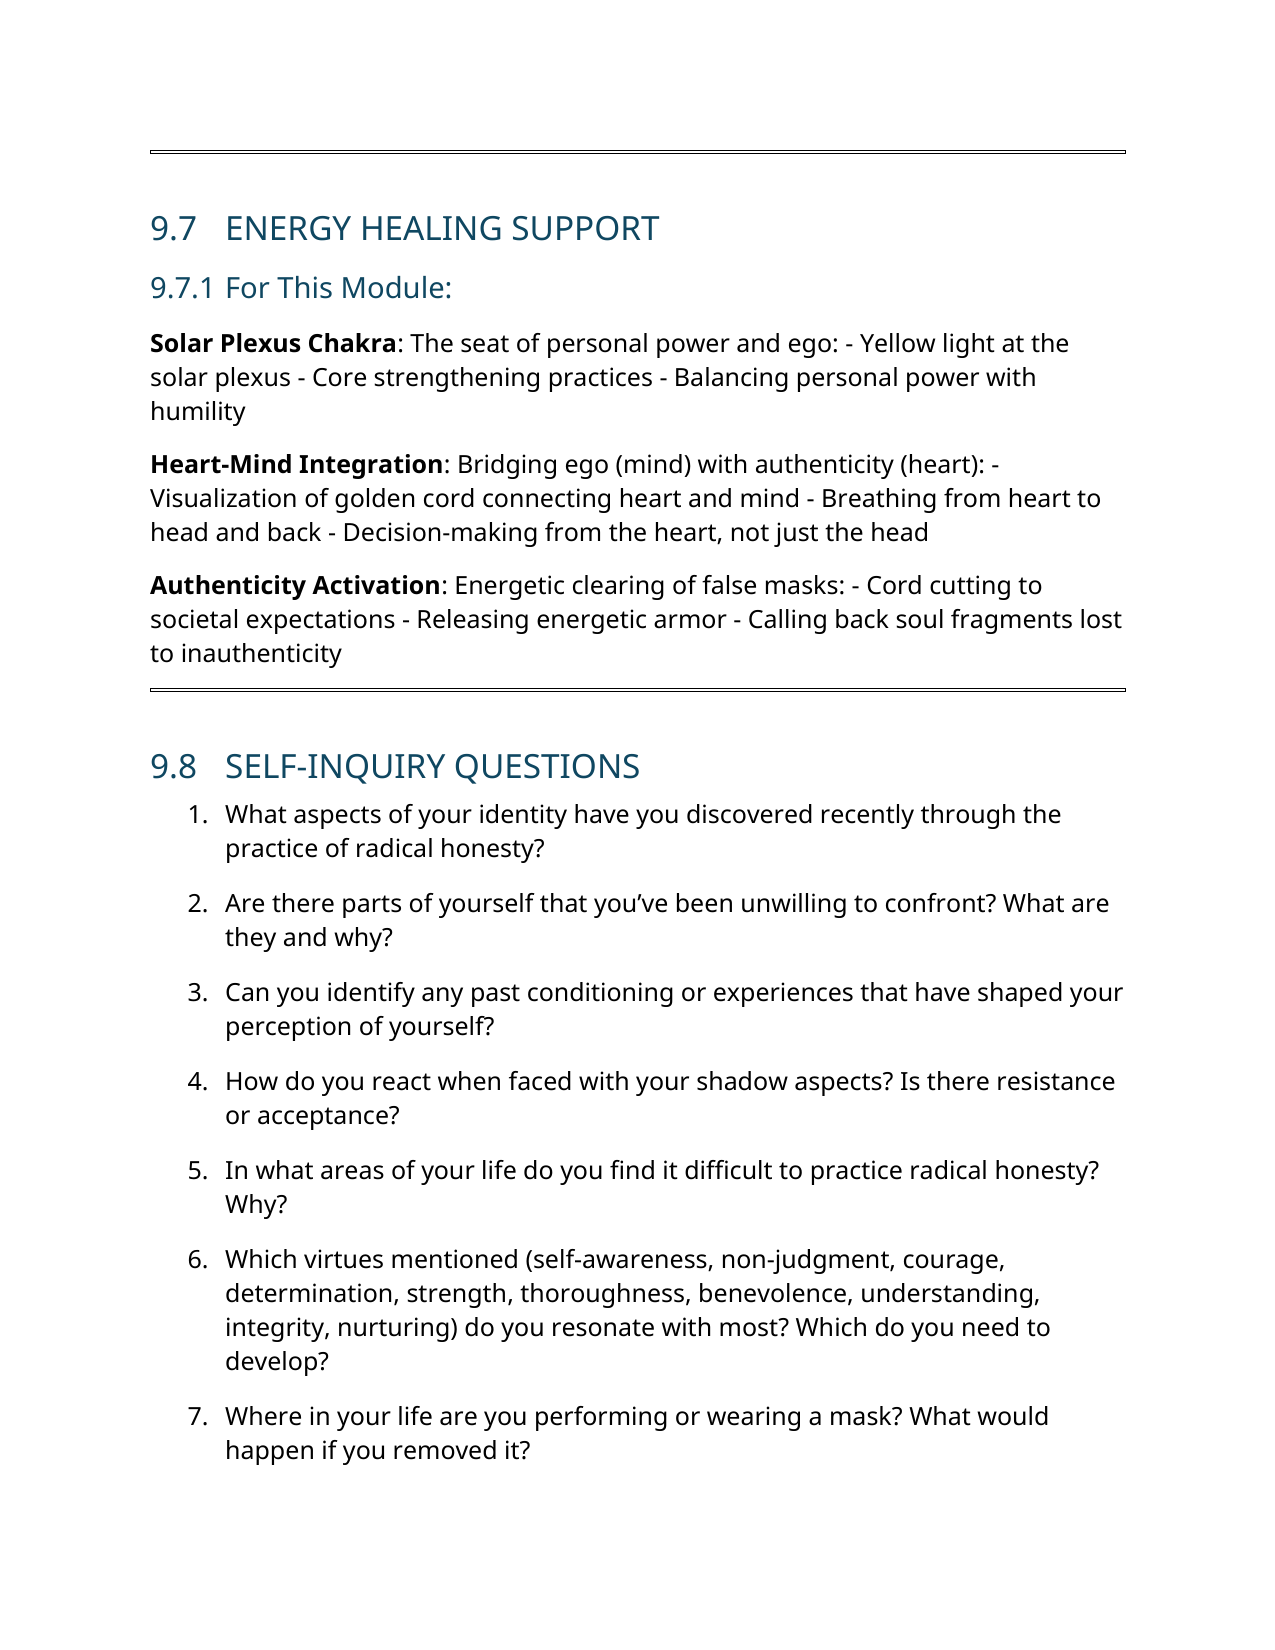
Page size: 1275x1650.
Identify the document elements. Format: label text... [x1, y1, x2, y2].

subtitle 9.7 ENERGY HEALING SUPPORT [150, 205, 1125, 250]
text Solar Plexus Chakra: The seat of personal power and ego: - Yellow light at the solar plexus - Core strengthening practices - Balancing personal power with humility [150, 325, 1125, 428]
list How do you react when faced with your shadow aspects? Is there resistance or acceptance? [187, 1064, 1125, 1132]
list What aspects of your identity have you discovered recently through the practice of radical honesty? [187, 797, 1125, 865]
list In what areas of your life do you find it difficult to practice radical honesty? Why? [187, 1153, 1125, 1221]
text Heart-Mind Integration: Bridging ego (mind) with authenticity (heart): - Visualization of golden cord connecting heart and mind - Breathing from heart to head and back - Decision-making from the heart, not just the head [150, 446, 1125, 548]
list Are there parts of yourself that you’ve been unwilling to confront? What are they and why? [187, 886, 1125, 954]
list Which virtues mentioned (self-awareness, non-judgment, courage, determination, strength, thoroughness, benevolence, understanding, integrity, nurturing) do you resonate with most? Which do you need to develop? [187, 1242, 1125, 1378]
subtitle 9.7.1 For This Module: [150, 267, 1125, 307]
text Authenticity Activation: Energetic clearing of false masks: - Cord cutting to societal expectations - Releasing energetic armor - Calling back soul fragments lost to inauthenticity [150, 567, 1125, 669]
subtitle 9.8 SELF-INQUIRY QUESTIONS [150, 743, 1125, 788]
list Can you identify any past conditioning or experiences that have shaped your perception of yourself? [187, 975, 1125, 1043]
list Where in your life are you performing or wearing a mask? What would happen if you removed it? [187, 1399, 1125, 1467]
